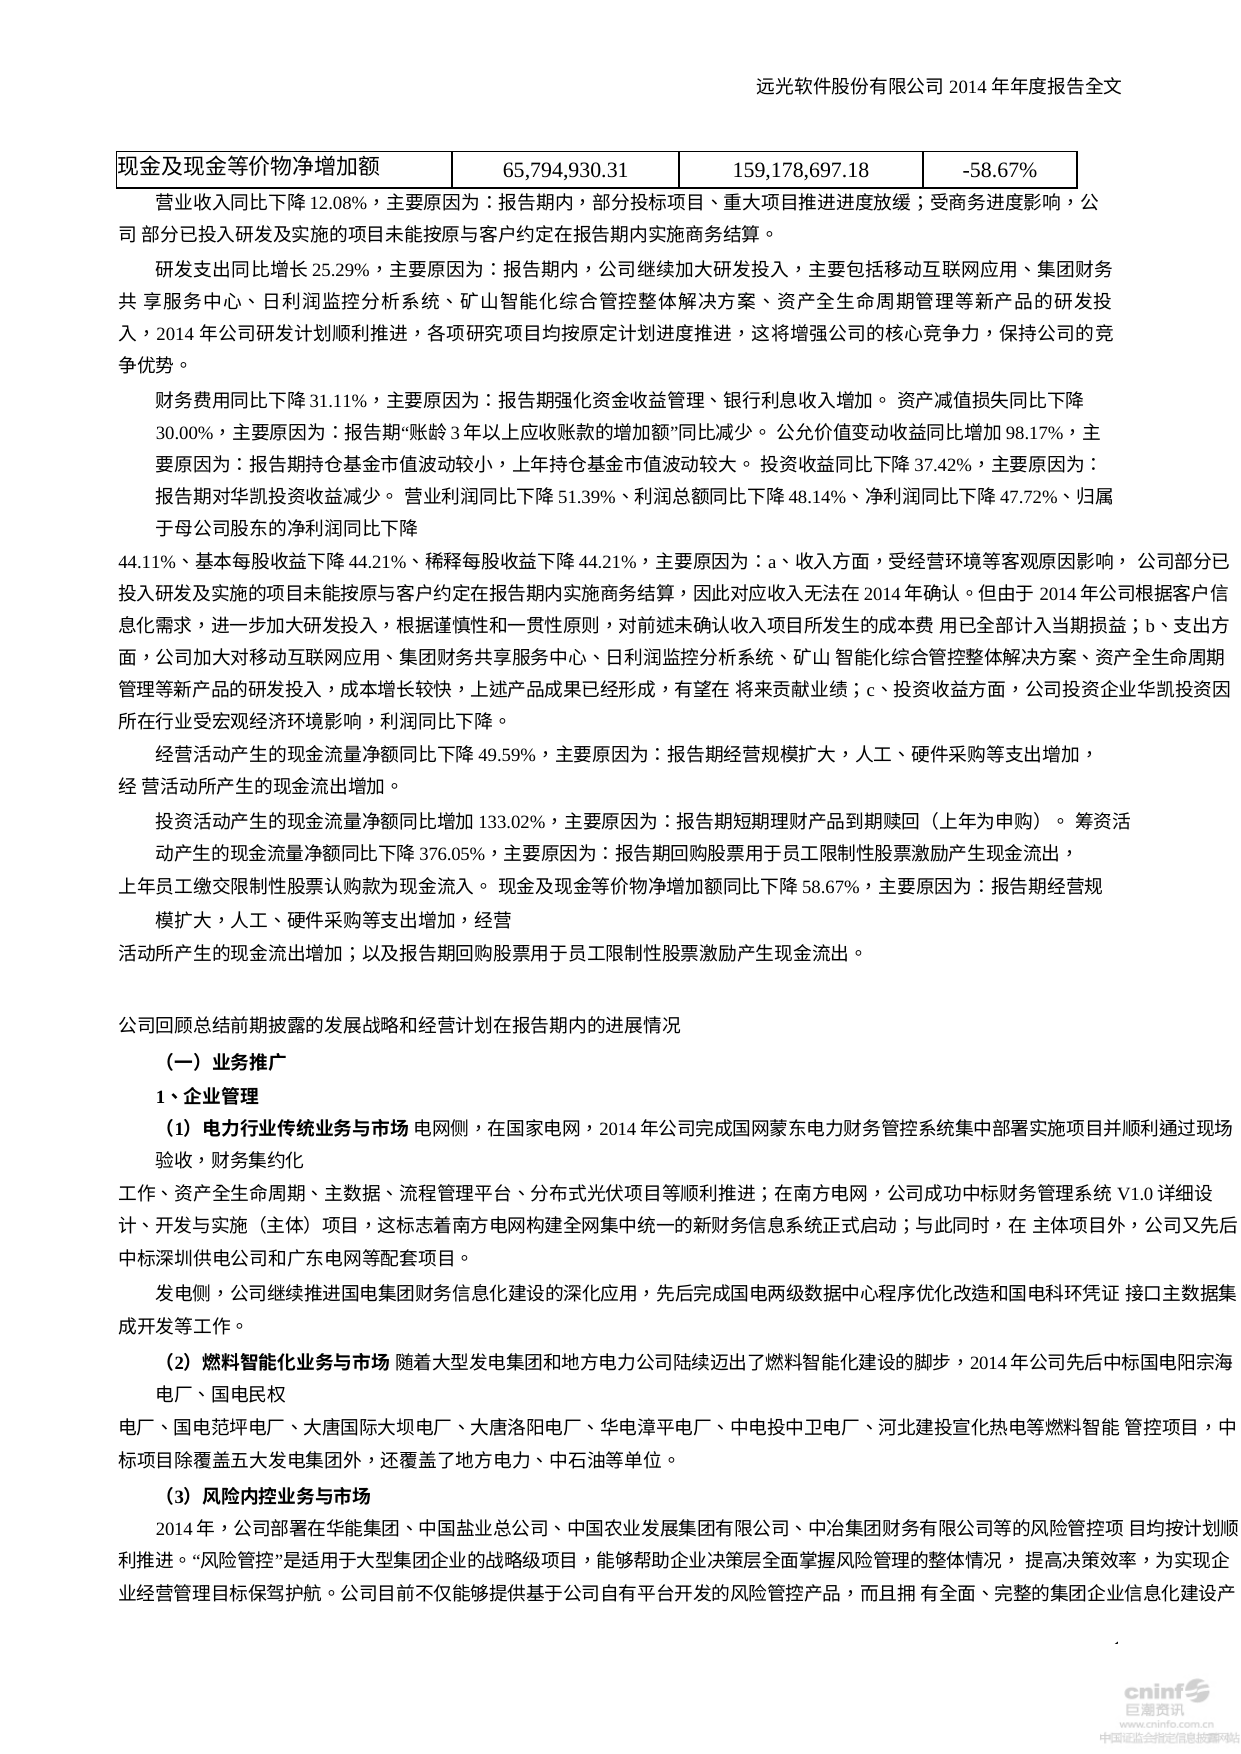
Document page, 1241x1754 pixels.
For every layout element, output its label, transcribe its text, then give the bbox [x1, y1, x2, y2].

picture [1099, 1673, 1241, 1754]
text 经营活动产生的现金流量净额同比下降49.59%，主要原因为：报告期经营规模扩大，人工、硬件采购等支出增加，经 营活动所产生的现金流出增加。 [118, 741, 1116, 799]
text 公司回顾总结前期披露的发展战略和经营计划在报告期内的进展情况 [118, 1012, 1240, 1038]
text 财务费用同比下降31.11%，主要原因为：报告期强化资金收益管理、银行利息收入增加。 资产减值损失同比下降30.00%，主要原因为：报告期“账龄3年以上应收账款的增加额”同比减少。 公允价值变动收益同比增加98.17%，主要原因为：报告期持仓基金市值波动较小，上年持仓基金市值波动较大。 投资收益同比下降37.42%，主要原因为：报告期对华凯投资收益减少。 营业利润同比下降51.39%、利润总额同比下降48.14%、净利润同比下降47.72%、归属于母公司股东的净利润同比下降 [156, 387, 1118, 540]
table_header -58.67% [924, 152, 1076, 187]
subtitle （一）业务推广 [156, 1049, 1240, 1075]
text 活动所产生的现金流出增加；以及报告期回购股票用于员工限制性股票激励产生现金流出。 [118, 941, 1240, 966]
text 投资活动产生的现金流量净额同比增加133.02%，主要原因为：报告期短期理财产品到期赎回（上年为申购）。 筹资活动产生的现金流量净额同比下降376.05%，主要原因为：报告期回购股票用于员工限制性股票激励产生现金流出， [156, 808, 1132, 866]
text 研发支出同比增长25.29%，主要原因为：报告期内，公司继续加大研发投入，主要包括移动互联网应用、集团财务共 享服务中心、日利润监控分析系统、矿山智能化综合管控整体解决方案、资产全生命周期管理等新产品的研发投入，2014 年公司研发计划顺利推进，各项研究项目均按原定计划进度推进，这将增强公司的核心竞争力，保持公司的竞争优势。 [118, 257, 1114, 378]
text 上年员工缴交限制性股票认购款为现金流入。 现金及现金等价物净增加额同比下降58.67%，主要原因为：报告期经营规模扩大，人工、硬件采购等支出增加，经营 [118, 873, 1116, 933]
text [118, 1515, 1240, 1606]
subtitle （3）风险内控业务与市场 [156, 1483, 1240, 1508]
text （1）电力行业传统业务与市场 电网侧，在国家电网，2014年公司完成国网蒙东电力财务管控系统集中部署实施项目并顺利通过现场验收，财务集约化 [156, 1115, 1240, 1172]
text 工作、资产全生命周期、主数据、流程管理平台、分布式光伏项目等顺利推进；在南方电网，公司成功中标财务管理系统 V1.0详细设计、开发与实施（主体）项目，这标志着南方电网构建全网集中统一的新财务信息系统正式启动；与此同时，在 主体项目外，公司又先后中标深圳供电公司和广东电网等配套项目。 [118, 1180, 1240, 1271]
text 电厂、国电范坪电厂、大唐国际大坝电厂、大唐洛阳电厂、华电漳平电厂、中电投中卫电厂、河北建投宣化热电等燃料智能 管控项目，中标项目除覆盖五大发电集团外，还覆盖了地方电力、中石油等单位。 [118, 1414, 1240, 1473]
text （2）燃料智能化业务与市场 随着大型发电集团和地方电力公司陆续迈出了燃料智能化建设的脚步，2014年公司先后中标国电阳宗海电厂、国电民权 [156, 1349, 1240, 1407]
text 营业收入同比下降12.08%，主要原因为：报告期内，部分投标项目、重大项目推进进度放缓；受商务进度影响，公司 部分已投入研发及实施的项目未能按原与客户约定在报告期内实施商务结算。 [118, 189, 1116, 247]
text 发电侧，公司继续推进国电集团财务信息化建设的深化应用，先后完成国电两级数据中心程序优化改造和国电科环凭证 接口主数据集成开发等工作。 [118, 1281, 1240, 1339]
table_header 159,178,697.18 [680, 152, 922, 187]
table_header 65,794,930.31 [453, 152, 678, 187]
subtitle 1、企业管理 [156, 1083, 1240, 1108]
text 44.11%、基本每股收益下降44.21%、稀释每股收益下降44.21%，主要原因为：a、收入方面，受经营环境等客观原因影响， 公司部分已投入研发及实施的项目未能按原与客户约定在报告期内实施商务结算，因此对应收入无法在2014年确认。但由于 2014年公司根据客户信息化需求，进一步加大研发投入，根据谨慎性和一贯性原则，对前述未确认收入项目所发生的成本费 用已全部计入当期损益；b、支出方面，公司加大对移动互联网应用、集团财务共享服务中心、日利润监控分析系统、矿山 智能化综合管控整体解决方案、资产全生命周期管理等新产品的研发投入，成本增长较快，上述产品成果已经形成，有望在 将来贡献业绩；c、投资收益方面，公司投资企业华凯投资因所在行业受宏观经济环境影响，利润同比下降。 [118, 548, 1240, 734]
table_header 现金及现金等价物净增加额 [117, 152, 451, 187]
